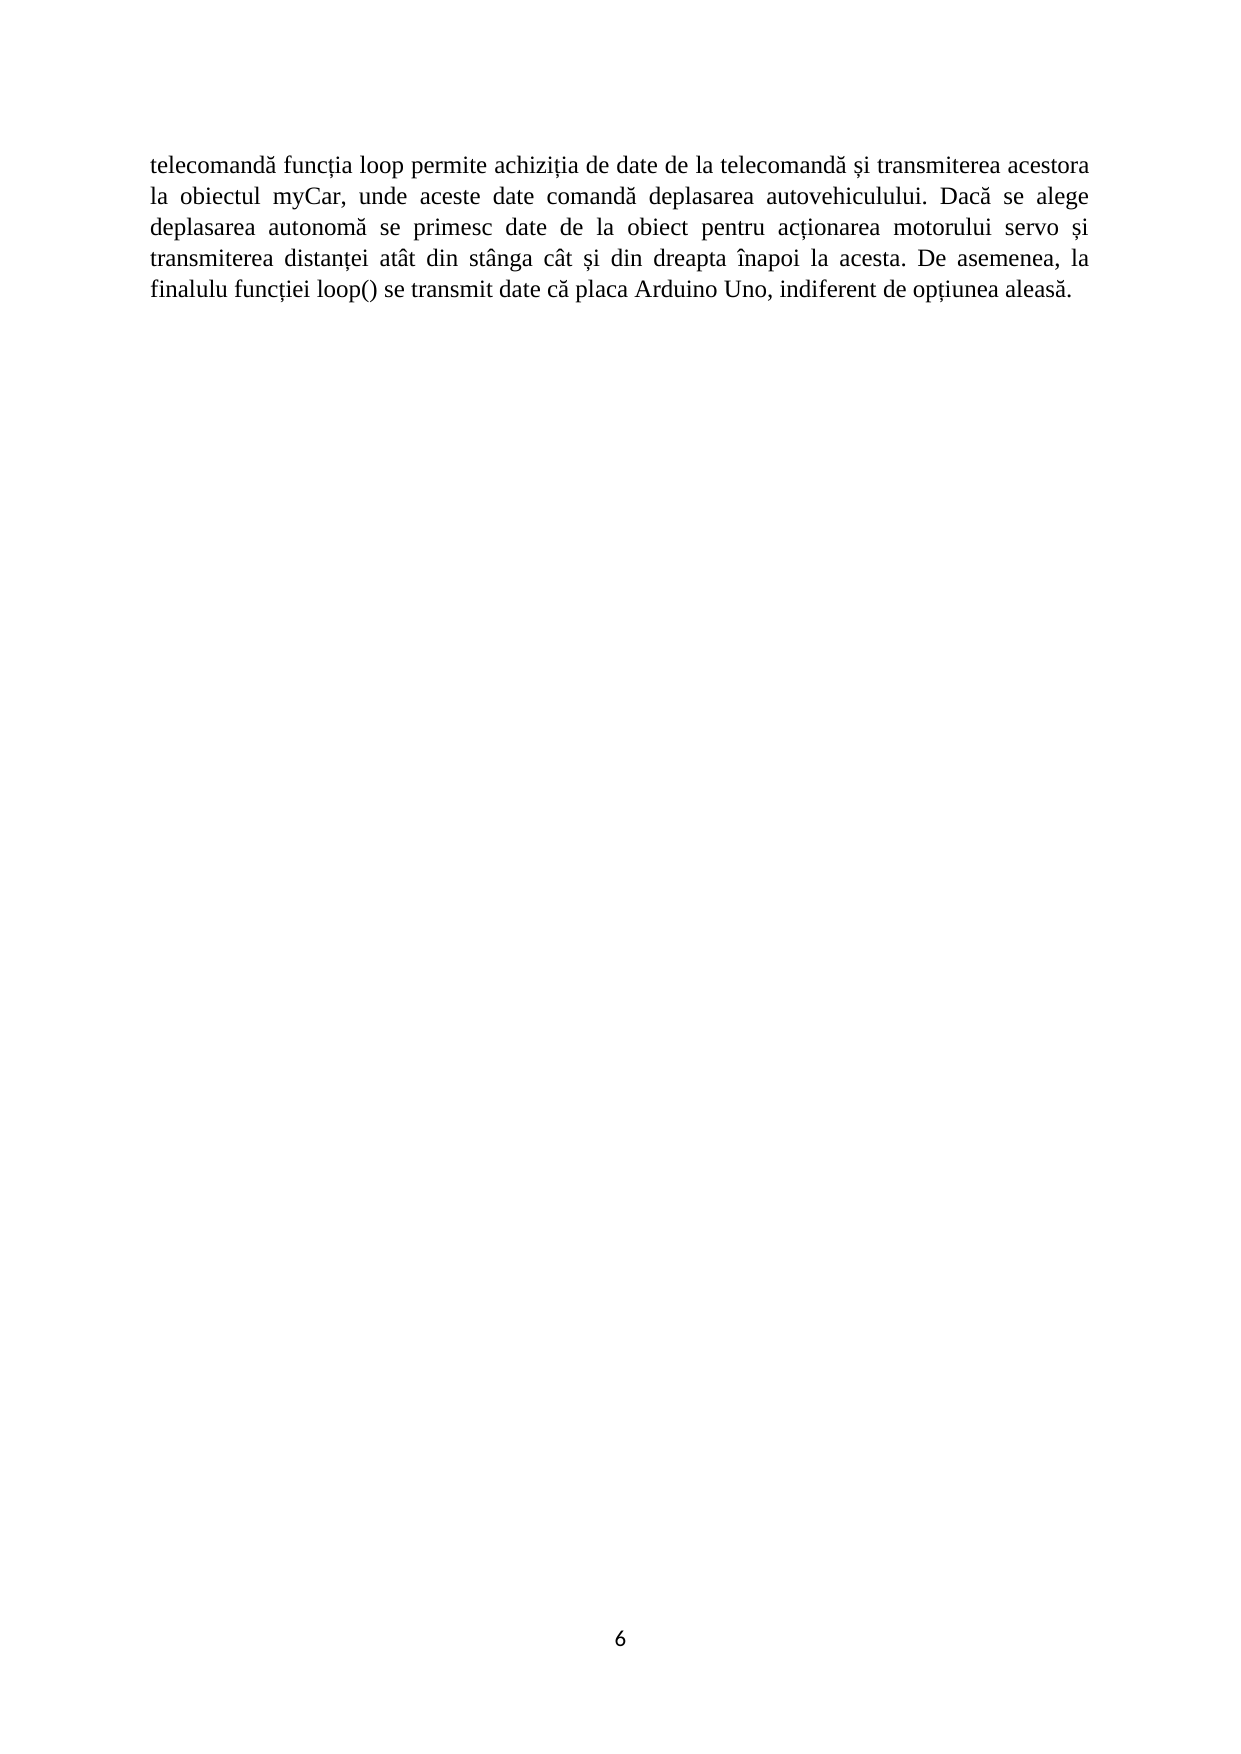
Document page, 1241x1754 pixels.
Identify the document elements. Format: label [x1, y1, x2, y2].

text [150, 150, 1090, 303]
